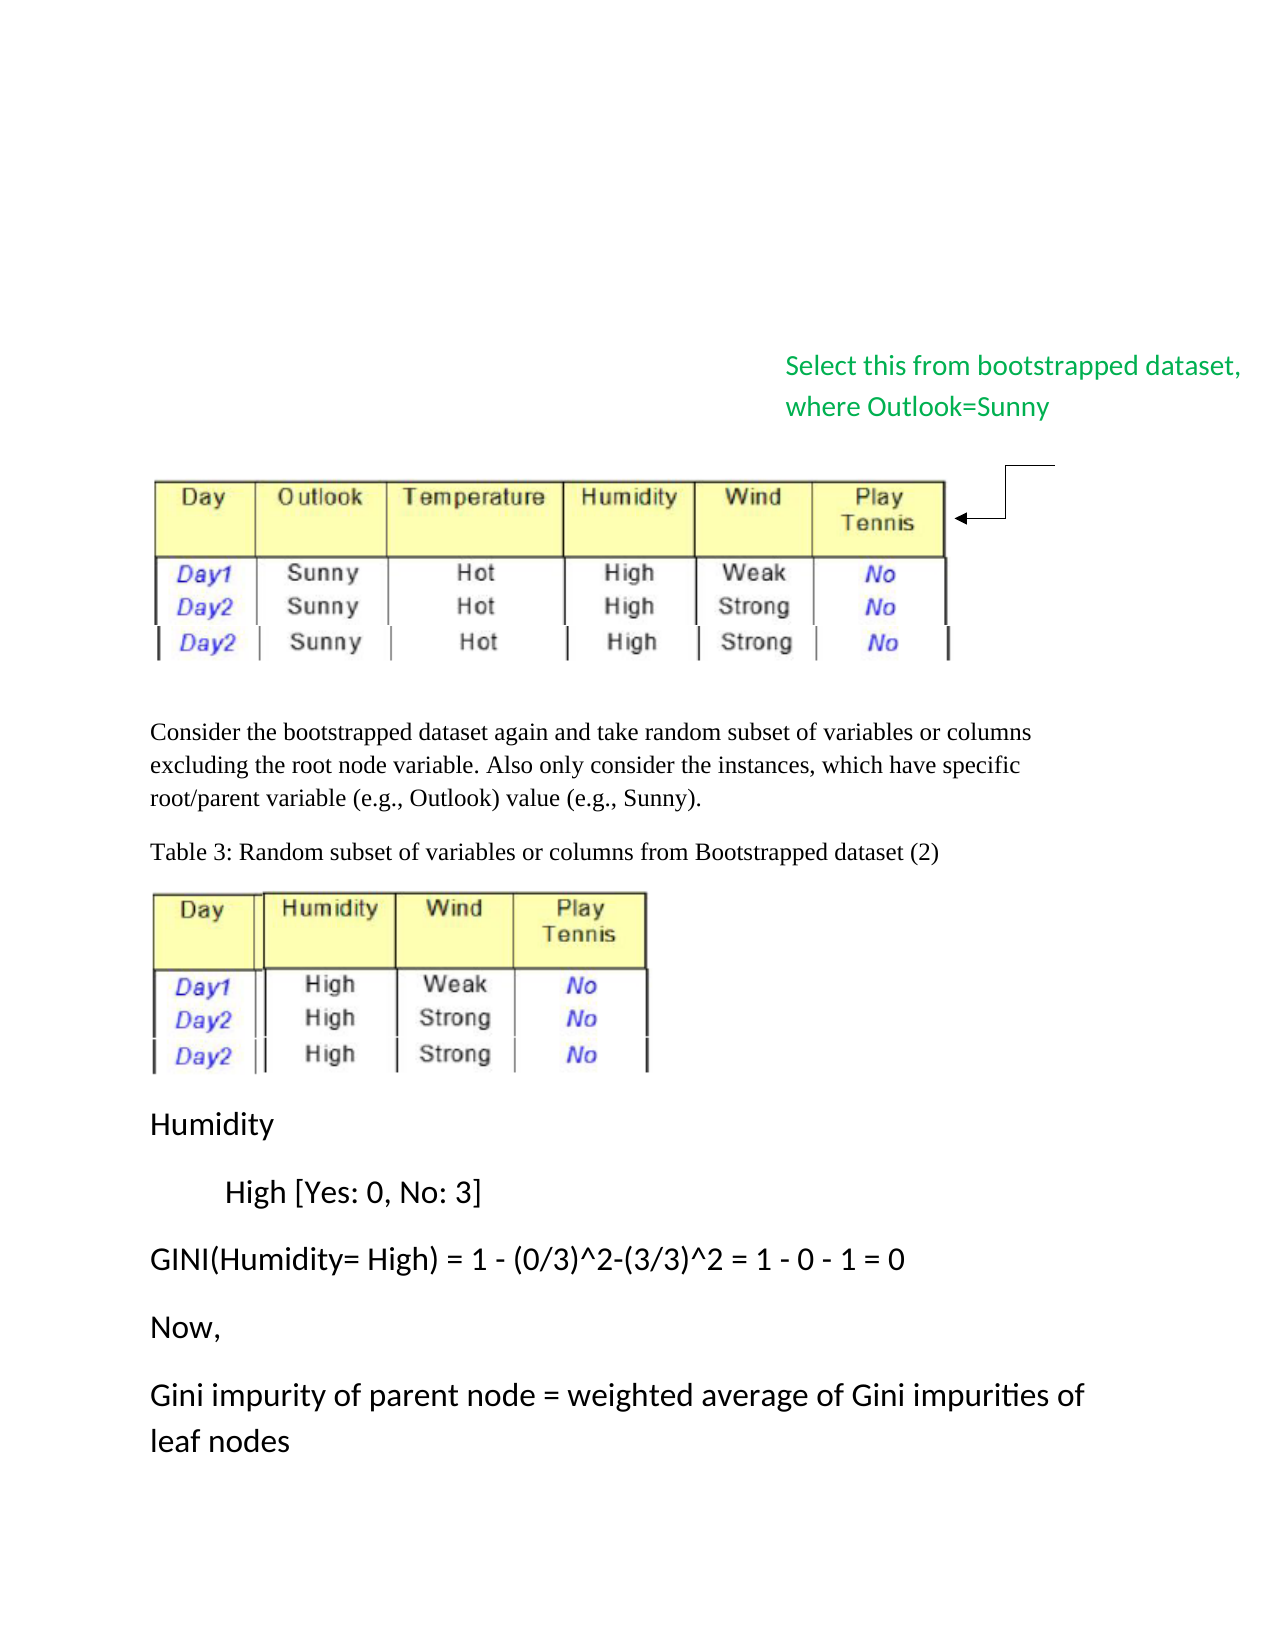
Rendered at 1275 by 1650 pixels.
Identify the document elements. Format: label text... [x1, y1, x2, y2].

text GINI(Humidity= High) = 1 - (0/3)^2-(3/3)^2 = 1 - 0 - 1 = 0 [150, 1238, 1125, 1279]
text Consider the bootstrapped dataset again and take random subset of variables or columns excluding the root node variable. Also only consider the instances, which have specific root/parent variable (e.g., Outlook) value (e.g., Sunny). [150, 717, 1125, 812]
picture [150, 474, 954, 625]
text Gini impurity of parent node = weighted average of Gini impurities of leaf nodes [150, 1373, 1125, 1461]
text High [Yes: 0, No: 3] [225, 1171, 1125, 1211]
picture [156, 626, 955, 675]
text Now, [150, 1306, 1125, 1347]
text Humidity [150, 1103, 1125, 1144]
text Table 3: Random subset of variables or columns from Bootstrapped dataset (2) [150, 837, 1125, 866]
picture [150, 890, 657, 1079]
